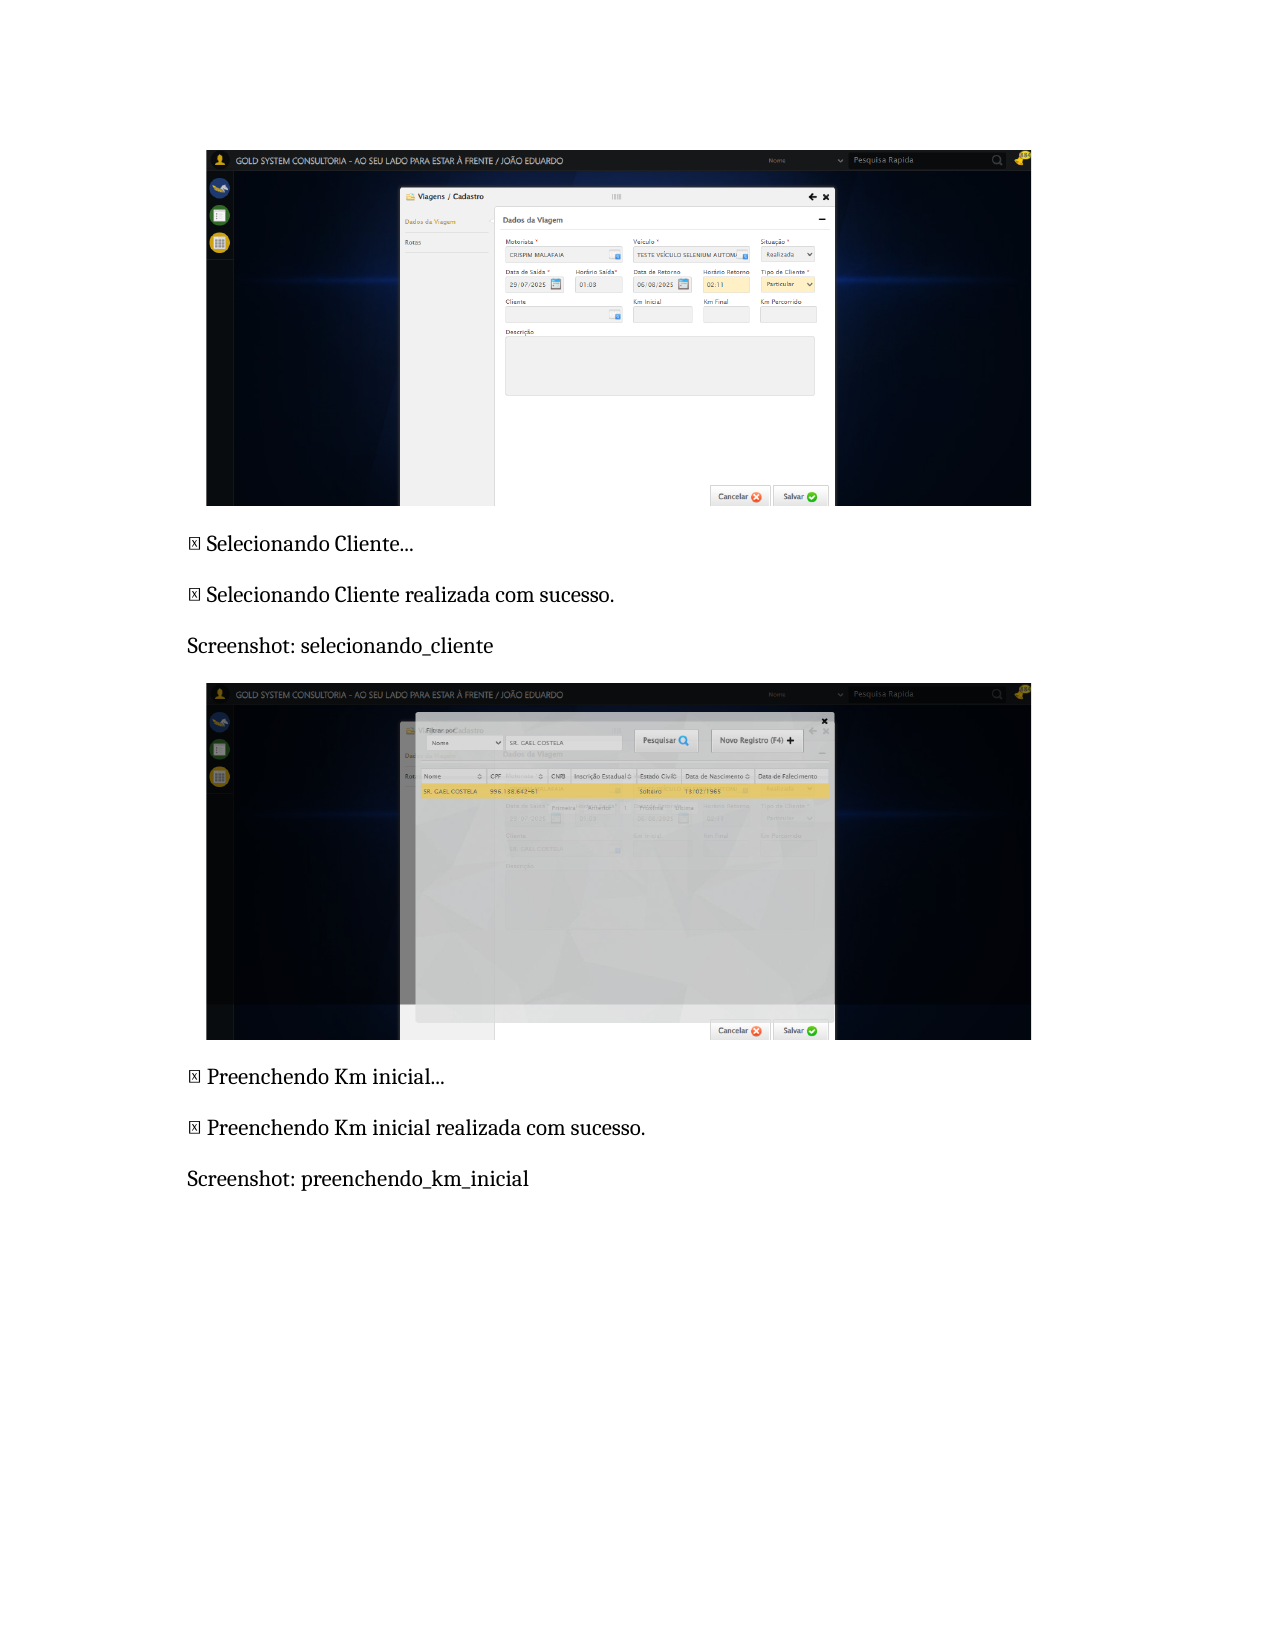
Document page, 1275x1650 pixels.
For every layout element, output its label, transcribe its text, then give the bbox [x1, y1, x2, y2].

text Screenshot: preenchendo_km_inicial [187, 1166, 1087, 1192]
picture [206, 683, 1032, 1040]
text 🔄 Selecionando Cliente... [187, 530, 1087, 557]
text ✅ Selecionando Cliente realizada com sucesso. [187, 581, 1087, 608]
text 🔄 Preenchendo Km inicial... [187, 1064, 1087, 1090]
text ✅ Preenchendo Km inicial realizada com sucesso. [187, 1115, 1087, 1141]
text Screenshot: selecionando_cliente [187, 632, 1087, 659]
picture [206, 150, 1032, 506]
